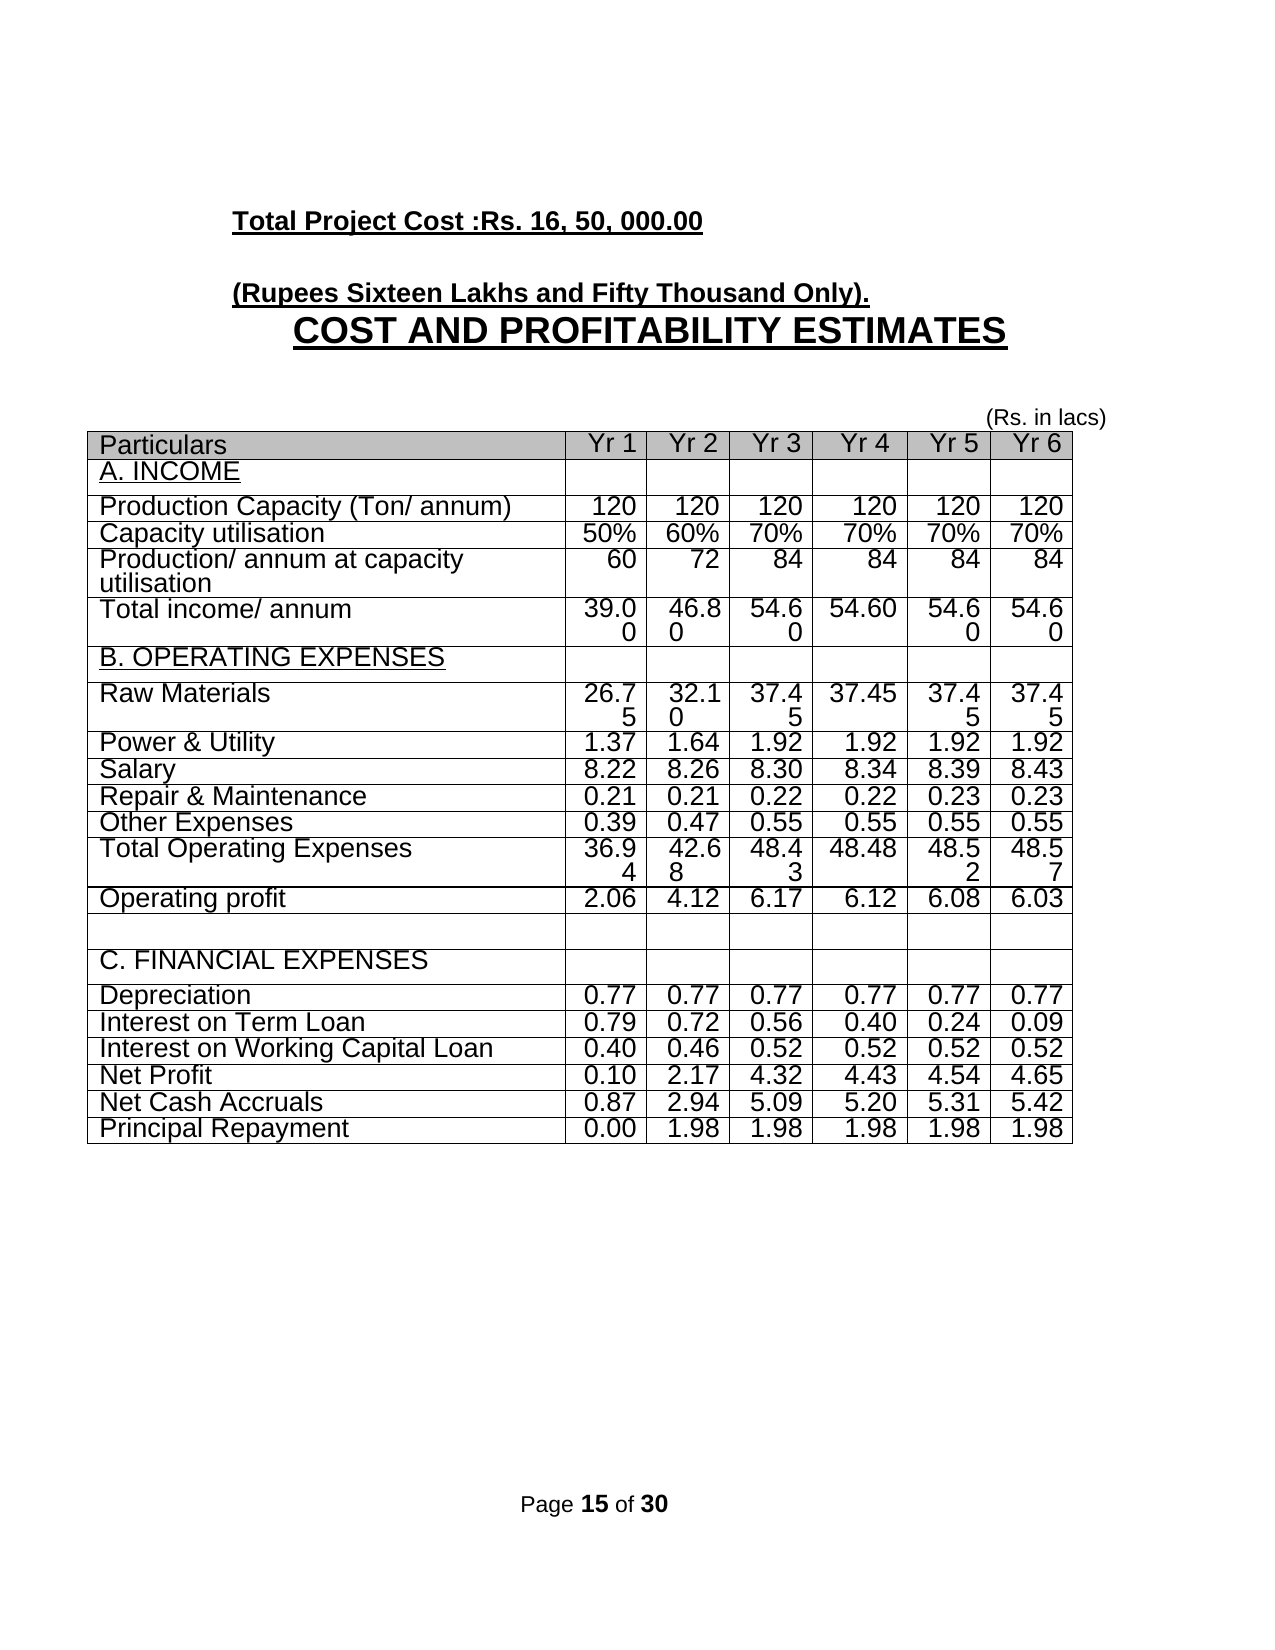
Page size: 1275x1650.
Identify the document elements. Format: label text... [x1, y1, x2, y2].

table_cell Production Capacity (Ton/ annum) [88, 496, 355, 521]
table_cell 0.77 [647, 985, 729, 1010]
table_cell Power & Utility [88, 732, 565, 757]
table_cell [813, 950, 907, 984]
table_cell 0.52 [730, 1038, 812, 1063]
table_cell 1.98 [991, 1118, 1072, 1143]
table_header Yr 4 [813, 432, 907, 459]
table_cell 6.12 [813, 888, 907, 913]
table_cell 84 [813, 549, 907, 597]
table_cell [813, 914, 907, 948]
table_cell Total Operating Expenses [88, 838, 565, 886]
table_cell 8.39 [908, 759, 990, 784]
table_cell 0.77 [730, 985, 812, 1010]
text (Rupees Sixteen Lakhs and Fifty Thousand Only). [232, 277, 1068, 309]
table_cell [730, 647, 812, 682]
table_cell 37.45 [908, 683, 990, 731]
table_cell Total income/ annum [88, 598, 565, 646]
table_cell 1.64 [647, 732, 729, 757]
table_cell 120 [566, 496, 646, 521]
table_cell 2.94 [647, 1091, 729, 1117]
text COST AND PROFITABILITY ESTIMATES [232, 309, 1068, 352]
table_cell 0.09 [991, 1011, 1072, 1037]
table_header Yr 6 [991, 432, 1072, 459]
table_cell Repair & Maintenance [88, 785, 565, 811]
table_cell 54.60 [813, 598, 907, 646]
table_cell 0.77 [908, 985, 990, 1010]
table_header Yr 5 [908, 432, 990, 459]
table_cell 36.94 [566, 838, 646, 886]
table_cell 5.31 [908, 1091, 990, 1117]
table_cell Interest on Term Loan [88, 1011, 565, 1037]
table_cell 1.92 [813, 732, 907, 757]
table_cell 120 [991, 496, 1072, 521]
table_cell 54.60 [730, 598, 812, 646]
table_cell [647, 950, 729, 984]
table_cell 0.55 [908, 812, 990, 837]
table_cell Operating profit [88, 888, 565, 913]
table_cell 0.47 [647, 812, 729, 837]
table_cell 1.92 [991, 732, 1072, 757]
table_cell 0.39 [566, 812, 646, 837]
table_cell [647, 647, 729, 682]
table_cell Depreciation [88, 985, 565, 1010]
table_cell Other Expenses [88, 812, 565, 837]
table_cell 48.52 [908, 838, 990, 886]
table_cell [566, 914, 646, 948]
table_cell [908, 460, 990, 494]
table_cell 60% [647, 522, 729, 548]
table_cell 26.75 [566, 683, 646, 731]
table_cell 37.45 [730, 683, 812, 731]
table_cell 4.32 [730, 1065, 812, 1090]
table_cell [647, 460, 729, 494]
table_cell 0.55 [991, 812, 1072, 837]
table_cell 8.34 [813, 759, 907, 784]
table_cell C. FINANCIAL EXPENSES [88, 950, 565, 984]
table_cell 5.09 [730, 1091, 812, 1117]
text (Rs. in lacs) [87, 404, 1106, 431]
table_cell 0.77 [991, 985, 1072, 1010]
table_cell [991, 914, 1072, 948]
table_cell 8.30 [730, 759, 812, 784]
table_cell [566, 460, 646, 494]
table_cell 70% [908, 522, 990, 548]
table_cell 70% [730, 522, 812, 548]
table_cell [88, 914, 565, 948]
table_cell 0.21 [647, 785, 729, 811]
table_header Yr 2 [647, 432, 729, 459]
table_cell 50% [566, 522, 646, 548]
table_cell [908, 914, 990, 948]
table_cell 1.92 [730, 732, 812, 757]
table_cell 0.23 [908, 785, 990, 811]
table_cell 120 [647, 496, 729, 521]
table_cell [991, 647, 1072, 682]
table_cell 0.24 [908, 1011, 990, 1037]
table_cell 4.54 [908, 1065, 990, 1090]
table_cell A. INCOME [88, 460, 565, 494]
table_header Particulars [88, 432, 565, 459]
table_cell [730, 460, 812, 494]
table_cell 0.52 [813, 1038, 907, 1063]
table_cell 1.98 [730, 1118, 812, 1143]
table_cell Raw Materials [88, 683, 565, 731]
table_cell [647, 914, 729, 948]
table_cell [730, 950, 812, 984]
table_cell 1.92 [908, 732, 990, 757]
table_cell [991, 460, 1072, 494]
table_cell 54.60 [908, 598, 990, 646]
table_cell [813, 647, 907, 682]
table_cell [730, 914, 812, 948]
table_cell 0.22 [813, 785, 907, 811]
table_cell 0.77 [813, 985, 907, 1010]
table_cell 0.23 [991, 785, 1072, 811]
table_cell 4.43 [813, 1065, 907, 1090]
table_cell 0.52 [991, 1038, 1072, 1063]
table_cell 70% [991, 522, 1072, 548]
table_cell 0.40 [566, 1038, 646, 1063]
table_cell 120 [908, 496, 990, 521]
table_cell Production Capacity (Ton/ annum) [353, 496, 507, 521]
table_cell 0.55 [813, 812, 907, 837]
table_cell 1.98 [908, 1118, 990, 1143]
table_cell 0.46 [647, 1038, 729, 1063]
table_cell [991, 950, 1072, 984]
table_header Yr 3 [730, 432, 812, 459]
table_cell 4.65 [991, 1065, 1072, 1090]
table_cell 42.68 [647, 838, 729, 886]
table_cell 84 [991, 549, 1072, 597]
table_cell Net Profit [88, 1065, 565, 1090]
table_cell 72 [647, 549, 729, 597]
table_cell 120 [730, 496, 812, 521]
table_cell 8.26 [647, 759, 729, 784]
table_cell 46.80 [647, 598, 729, 646]
table_cell 2.06 [566, 888, 646, 913]
table_cell 0.72 [647, 1011, 729, 1037]
table_cell 0.22 [730, 785, 812, 811]
table_cell 0.21 [566, 785, 646, 811]
table_cell Net Cash Accruals [88, 1091, 565, 1117]
table_cell 48.57 [991, 838, 1072, 886]
table_cell 120 [813, 496, 907, 521]
table_cell Salary [88, 759, 565, 784]
table_cell 5.42 [991, 1091, 1072, 1117]
table_cell 2.17 [647, 1065, 729, 1090]
table_cell 37.45 [991, 683, 1072, 731]
text Total Project Cost :Rs. 16, 50, 000.00 [232, 205, 1068, 237]
table_cell 0.40 [813, 1011, 907, 1037]
table_cell Capacity utilisation [88, 522, 565, 548]
table_cell 0.00 [566, 1118, 646, 1143]
table_cell Principal Repayment [88, 1118, 565, 1143]
table_cell 37.45 [813, 683, 907, 731]
table_cell [813, 460, 907, 494]
table_cell 5.20 [813, 1091, 907, 1117]
table_cell 0.52 [908, 1038, 990, 1063]
table_cell 0.79 [566, 1011, 646, 1037]
table_cell 70% [813, 522, 907, 548]
table_cell 84 [908, 549, 990, 597]
table_cell 0.87 [566, 1091, 646, 1117]
table_cell 0.77 [566, 985, 646, 1010]
table_cell 8.22 [566, 759, 646, 784]
table_cell 1.98 [813, 1118, 907, 1143]
table_cell Production/ annum at capacity utilisation [88, 549, 565, 597]
table_cell 8.43 [991, 759, 1072, 784]
table_cell 48.43 [730, 838, 812, 886]
table_cell 0.55 [730, 812, 812, 837]
table_cell 0.10 [566, 1065, 646, 1090]
table_cell 6.08 [908, 888, 990, 913]
table_cell 54.60 [991, 598, 1072, 646]
table_cell 84 [730, 549, 812, 597]
table_cell 6.03 [991, 888, 1072, 913]
table_cell 4.12 [647, 888, 729, 913]
table_cell 60 [566, 549, 646, 597]
table_cell [566, 950, 646, 984]
table_cell 0.56 [730, 1011, 812, 1037]
table_cell 39.00 [566, 598, 646, 646]
table_cell 6.17 [730, 888, 812, 913]
table_cell [566, 647, 646, 682]
table_header Yr 1 [566, 432, 646, 459]
table_cell 32.10 [647, 683, 729, 731]
table_cell 48.48 [813, 838, 907, 886]
table_cell [908, 950, 990, 984]
table_cell B. OPERATING EXPENSES [88, 647, 565, 682]
table_cell 1.98 [647, 1118, 729, 1143]
table_cell 1.37 [566, 732, 646, 757]
table_cell [908, 647, 990, 682]
table_cell Interest on Working Capital Loan [88, 1038, 565, 1063]
